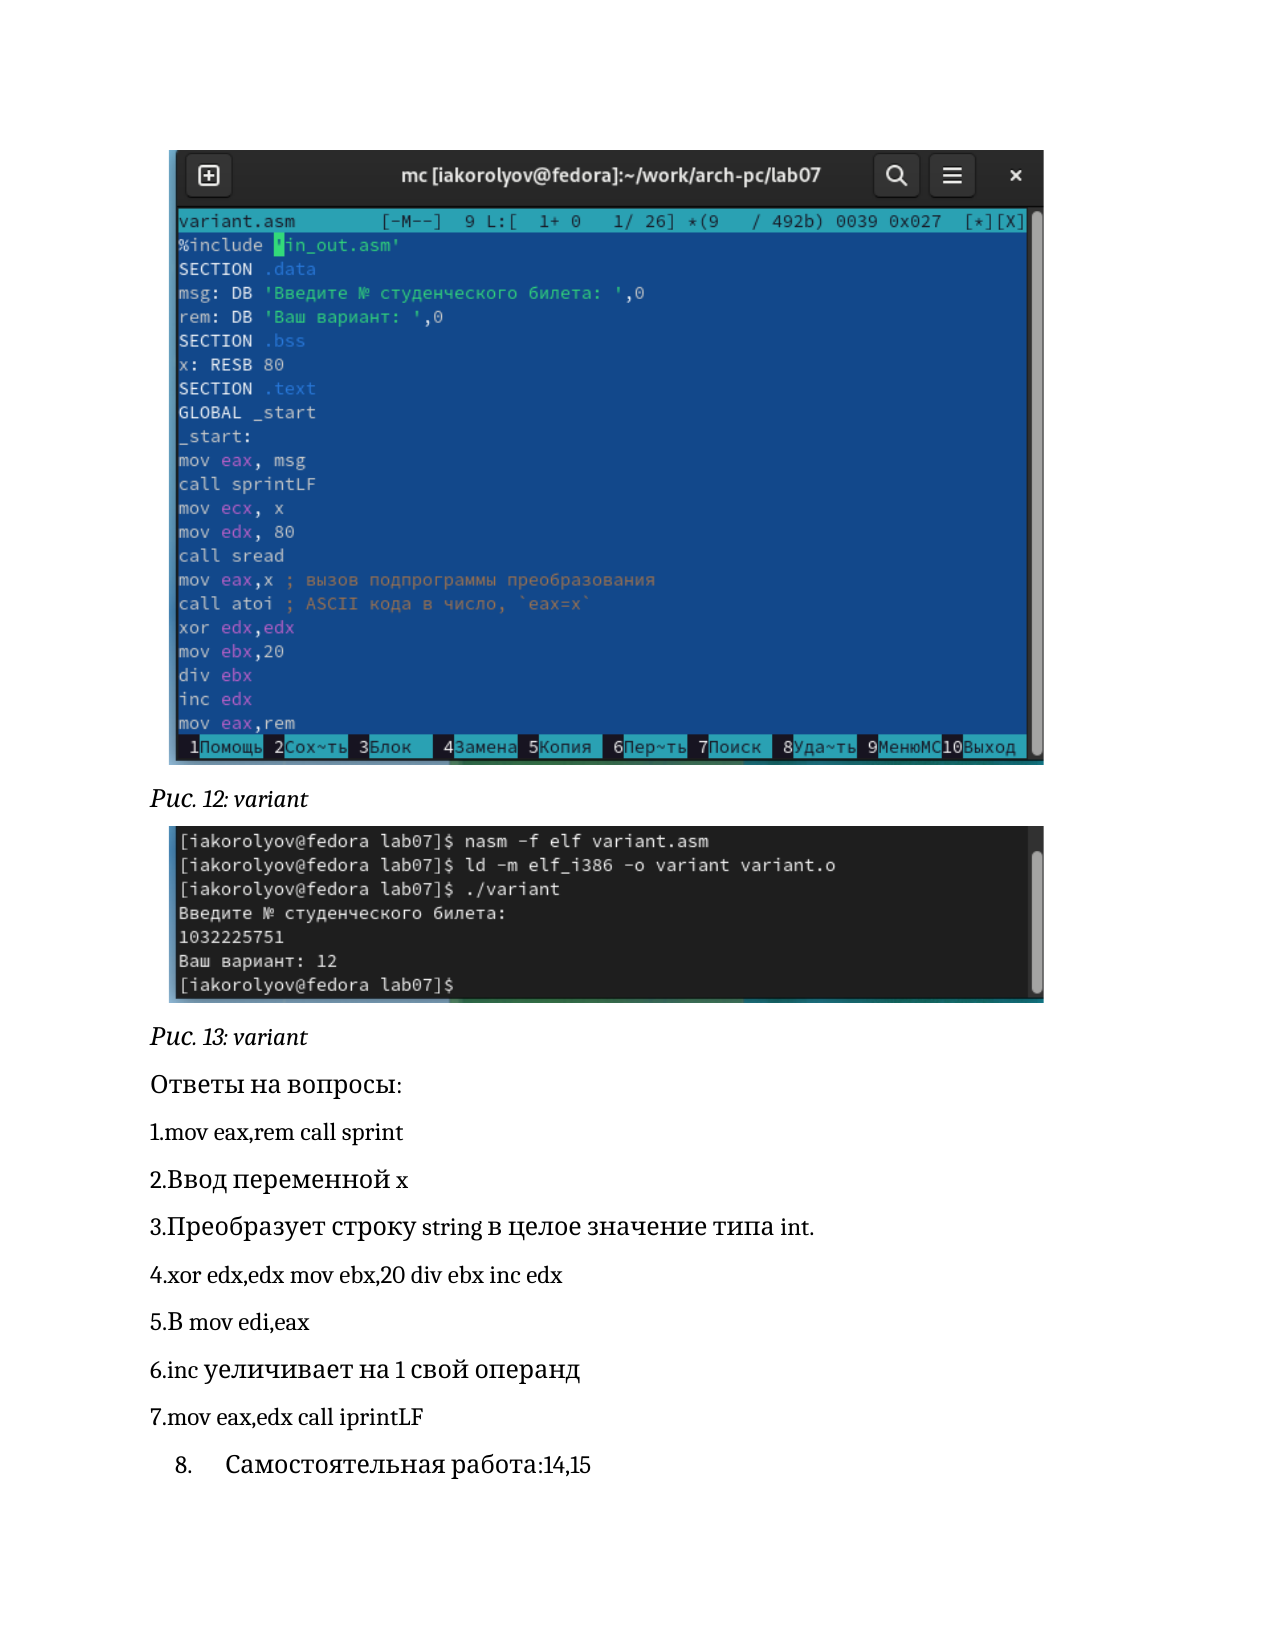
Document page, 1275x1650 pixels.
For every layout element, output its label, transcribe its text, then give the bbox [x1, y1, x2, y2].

text 3.Преобразует строку string в целое значение типа int. [150, 1213, 1125, 1242]
list Самостоятельная работа:14,15 [175, 1451, 1125, 1479]
picture [168, 150, 1044, 765]
text Рис. 12: variant [150, 785, 1125, 814]
text 4.xor edx,edx mov ebx,20 div ebx inc edx [150, 1261, 1125, 1289]
text 1.mov eax,rem call sprint [150, 1118, 1125, 1147]
text 2.Ввод переменной x [150, 1166, 1125, 1194]
text Ответы на вопросы: [150, 1071, 1125, 1099]
text 7.mov eax,edx call iprintLF [150, 1403, 1125, 1432]
text 5.В mov edi,eax [150, 1308, 1125, 1337]
picture [168, 826, 1044, 1003]
text Рис. 13: variant [150, 1023, 1125, 1052]
text 6.inc уеличивает на 1 свой операнд [150, 1356, 1125, 1384]
